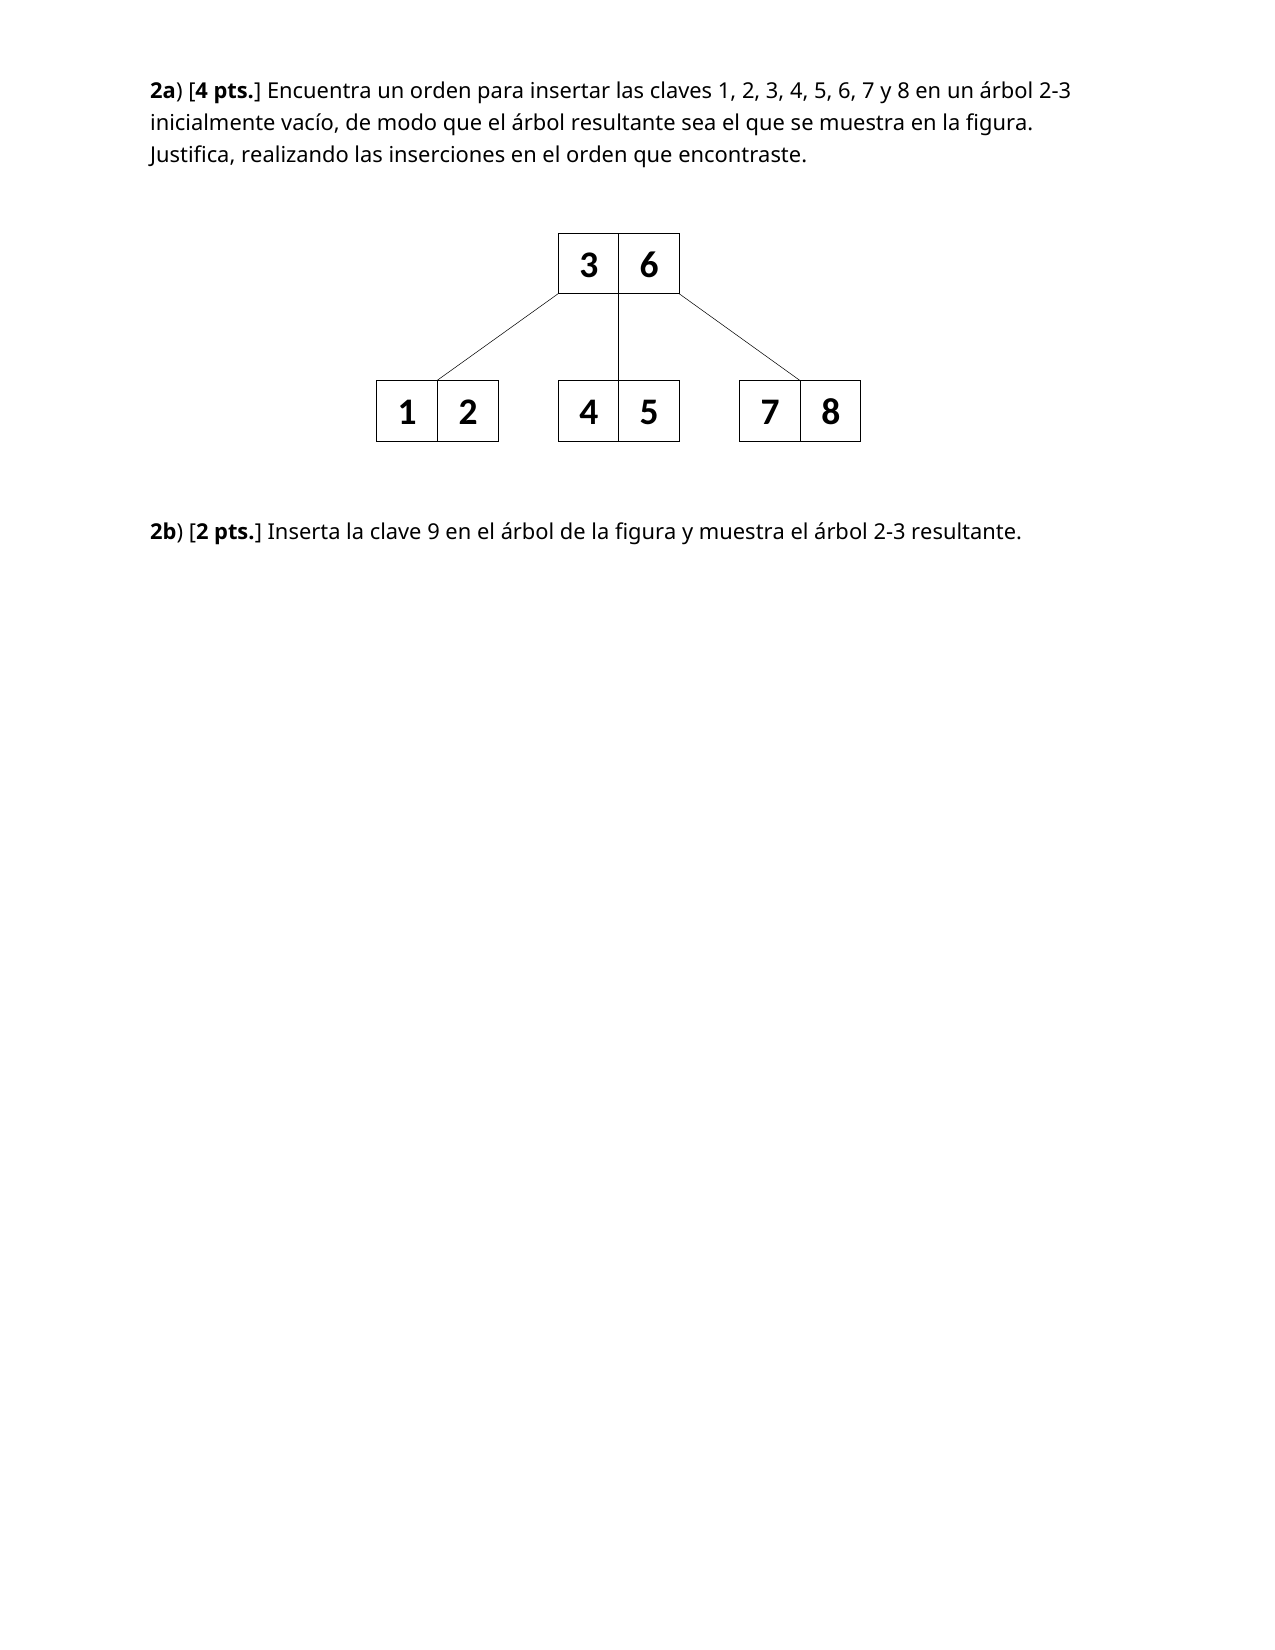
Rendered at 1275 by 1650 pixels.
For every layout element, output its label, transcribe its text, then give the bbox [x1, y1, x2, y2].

text 2a) [4 pts.] Encuentra un orden para insertar las claves 1, 2, 3, 4, 5, 6, 7 y 8 en un árbol 2-3 inicialmente vacío, de modo que el árbol resultante sea el que se muestra en la figura. Justifica, realizando las inserciones en el orden que encontraste. [150, 75, 1125, 169]
text 2b) [2 pts.] Inserta la clave 9 en el árbol de la figura y muestra el árbol 2-3 resultante. [150, 516, 1125, 545]
